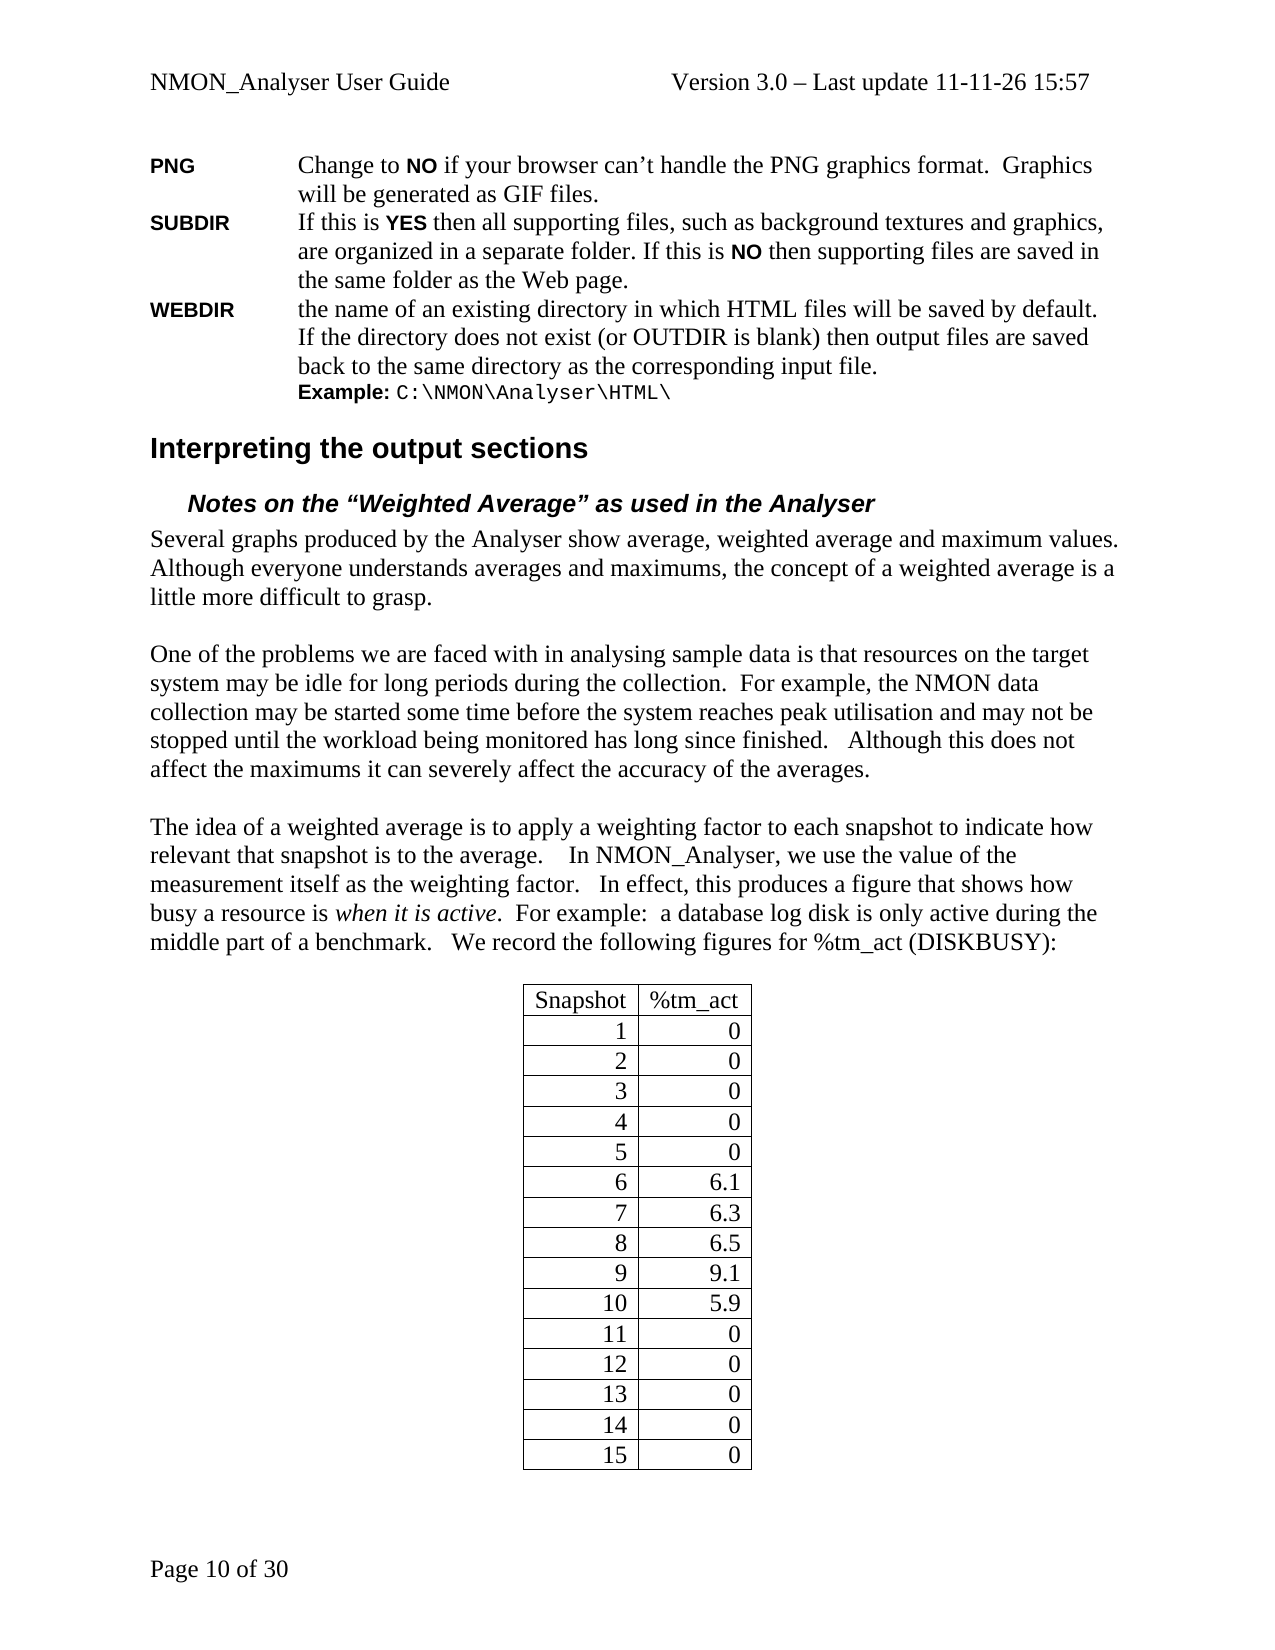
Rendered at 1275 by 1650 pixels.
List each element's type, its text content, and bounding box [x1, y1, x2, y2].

table_cell 9.1 [639, 1258, 751, 1287]
table_cell 6 [524, 1167, 638, 1197]
table_cell 14 [524, 1410, 638, 1439]
table_cell 6.1 [639, 1167, 751, 1197]
table_cell 7 [524, 1198, 638, 1227]
table_cell 9 [524, 1258, 638, 1287]
table_cell 13 [524, 1380, 638, 1409]
list Example: C:\NMON\Analyser\HTML\ [150, 380, 1125, 406]
list One of the problems we are faced with in analysing sample data is that resources on the target system may be idle for long periods during the collection. For example, the NMON data collection may be started some time before the system reaches peak utilisation and may not be stopped until the workload being monitored has long since finished. Although this does not affect the maximums it can severely affect the accuracy of the averages. [150, 639, 1125, 783]
table_cell 0 [639, 1046, 751, 1075]
table_cell 3 [524, 1076, 638, 1106]
table_cell 6.3 [639, 1198, 751, 1227]
table_cell 2 [524, 1046, 638, 1075]
table_header Snapshot [524, 985, 638, 1015]
table_cell 10 [524, 1289, 638, 1318]
text PNG Change to NO if your browser can’t handle the PNG graphics format. Graphics will be generated as GIF files. [150, 150, 1125, 207]
list Several graphs produced by the Analyser show average, weighted average and maximum values. Although everyone understands averages and maximums, the concept of a weighted average is a little more difficult to grasp. [150, 524, 1125, 611]
table_cell 4 [524, 1107, 638, 1136]
table_cell 5 [524, 1137, 638, 1166]
table_cell 6.5 [639, 1228, 751, 1257]
subtitle Interpreting the output sections [150, 431, 1125, 464]
table_cell 0 [639, 1107, 751, 1136]
list WEBDIR the name of an existing directory in which HTML files will be saved by default. If the directory does not exist (or OUTDIR is blank) then output files are saved back to the same directory as the corresponding input file. [150, 294, 1125, 380]
table_cell 15 [524, 1440, 638, 1469]
table_cell 0 [639, 1440, 751, 1469]
table_cell 1 [524, 1016, 638, 1045]
table_cell 0 [639, 1137, 751, 1166]
text SUBDIR If this is YES then all supporting files, such as background textures and graphics, are organized in a separate folder. If this is NO then supporting files are saved in the same folder as the Web page. [150, 207, 1125, 294]
list The idea of a weighted average is to apply a weighting factor to each snapshot to indicate how relevant that snapshot is to the average. In NMON_Analyser, we use the value of the measurement itself as the weighting factor. In effect, this produces a figure that shows how busy a resource is when it is active. For example: a database log disk is only active during the middle part of a benchmark. We record the following figures for %tm_act (DISKBUSY): [150, 812, 1125, 956]
table_cell 0 [639, 1380, 751, 1409]
table_cell 0 [639, 1076, 751, 1106]
table_cell 11 [524, 1319, 638, 1348]
table_cell 12 [524, 1349, 638, 1378]
subtitle Notes on the “Weighted Average” as used in the Analyser [187, 489, 1125, 518]
table_cell 0 [639, 1319, 751, 1348]
table_header %tm_act [639, 985, 751, 1015]
table_cell 5.9 [639, 1289, 751, 1318]
table_cell 0 [639, 1349, 751, 1378]
table_cell 0 [639, 1016, 751, 1045]
table_cell 8 [524, 1228, 638, 1257]
table_cell 0 [639, 1410, 751, 1439]
